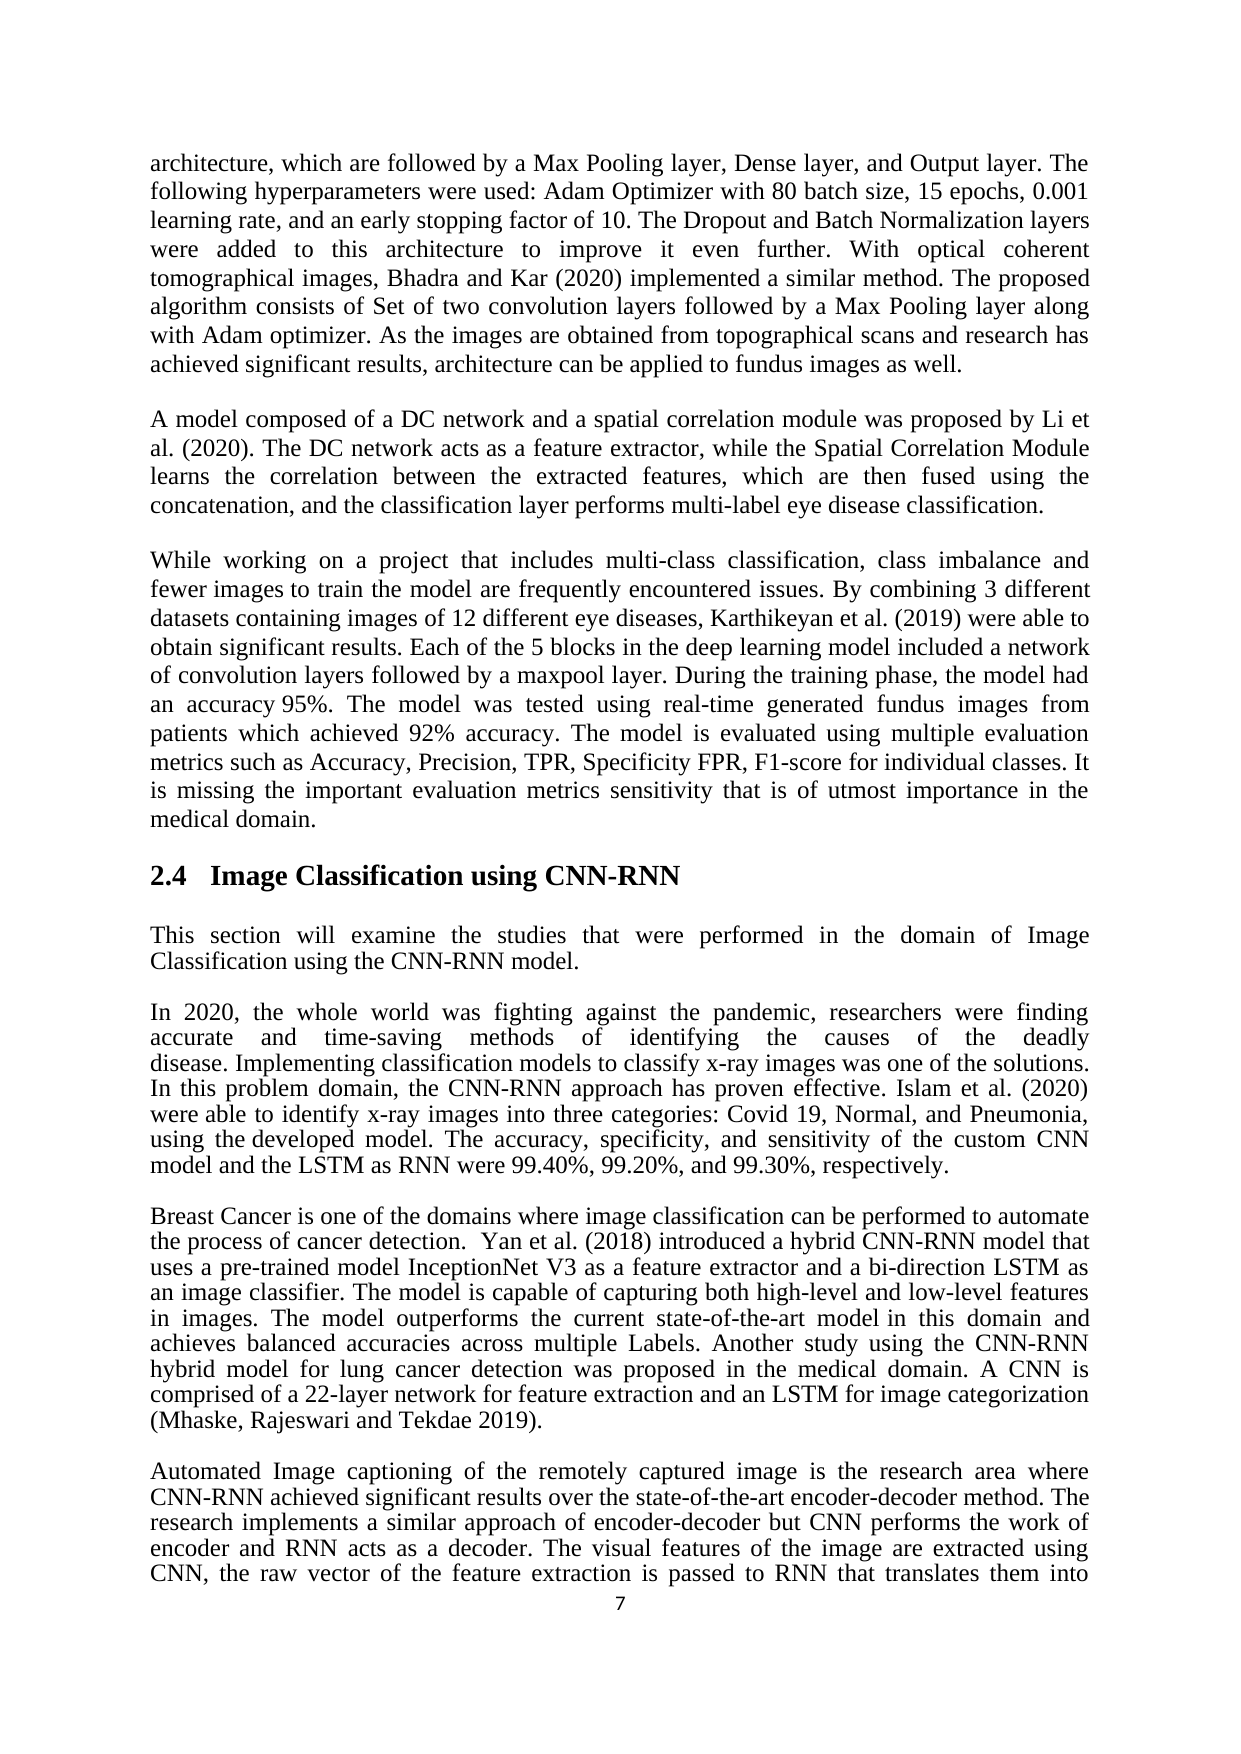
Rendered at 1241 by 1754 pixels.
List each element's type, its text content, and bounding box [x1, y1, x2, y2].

text In 2020, the whole world was fighting against the pandemic, researchers were finding accurate and time-saving methods of identifying the causes of the deadly disease. Implementing classification models to classify x-ray images was one of the solutions. In this problem domain, the CNN-RNN approach has proven effective. Islam et al. (2020) were able to identify x-ray images into three categories: Covid 19, Normal, and Pneumonia, using the developed model. The accuracy, specificity, and sensitivity of the custom CNN model and the LSTM as RNN were 99.40%, 99.20%, and 99.30%, respectively. [150, 1000, 1090, 1178]
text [150, 148, 1090, 378]
text A model composed of a DC network and a spatial correlation module was proposed by Li et al. (2020). The DC network acts as a feature extractor, while the Spatial Correlation Module learns the correlation between the extracted features, which are then fused using the concatenation, and the classification layer performs multi-label eye disease classification. [150, 404, 1090, 519]
text While working on a project that includes multi-class classification, class imbalance and fewer images to train the model are frequently encountered issues. By combining 3 different datasets containing images of 12 different eye diseases, Karthikeyan et al. (2019) were able to obtain significant results. Each of the 5 blocks in the deep learning model included a network of convolution layers followed by a maxpool layer. During the training phase, the model had an accuracy 95%. The model was tested using real-time generated fundus images from patients which achieved 92% accuracy. The model is evaluated using multiple evaluation metrics such as Accuracy, Precision, TPR, Specificity FPR, F1-score for individual classes. It is missing the important evaluation metrics sensitivity that is of utmost importance in the medical domain. [150, 545, 1090, 833]
subtitle Image Classification using CNN-RNN [150, 858, 1090, 891]
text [150, 1459, 1090, 1587]
text This section will examine the studies that were performed in the domain of Image Classification using the CNN-RNN model. [150, 923, 1090, 974]
text Breast Cancer is one of the domains where image classification can be performed to automate the process of cancer detection. Yan et al. (2018) introduced a hybrid CNN-RNN model that uses a pre-trained model InceptionNet V3 as a feature extractor and a bi-direction LSTM as an image classifier. The model is capable of capturing both high-level and low-level features in images. The model outperforms the current state-of-the-art model in this domain and achieves balanced accuracies across multiple Labels. Another study using the CNN-RNN hybrid model for lung cancer detection was proposed in the medical domain. A CNN is comprised of a 22-layer network for feature extraction and an LSTM for image categorization (Mhaske, Rajeswari and Tekdae 2019). [150, 1204, 1090, 1433]
